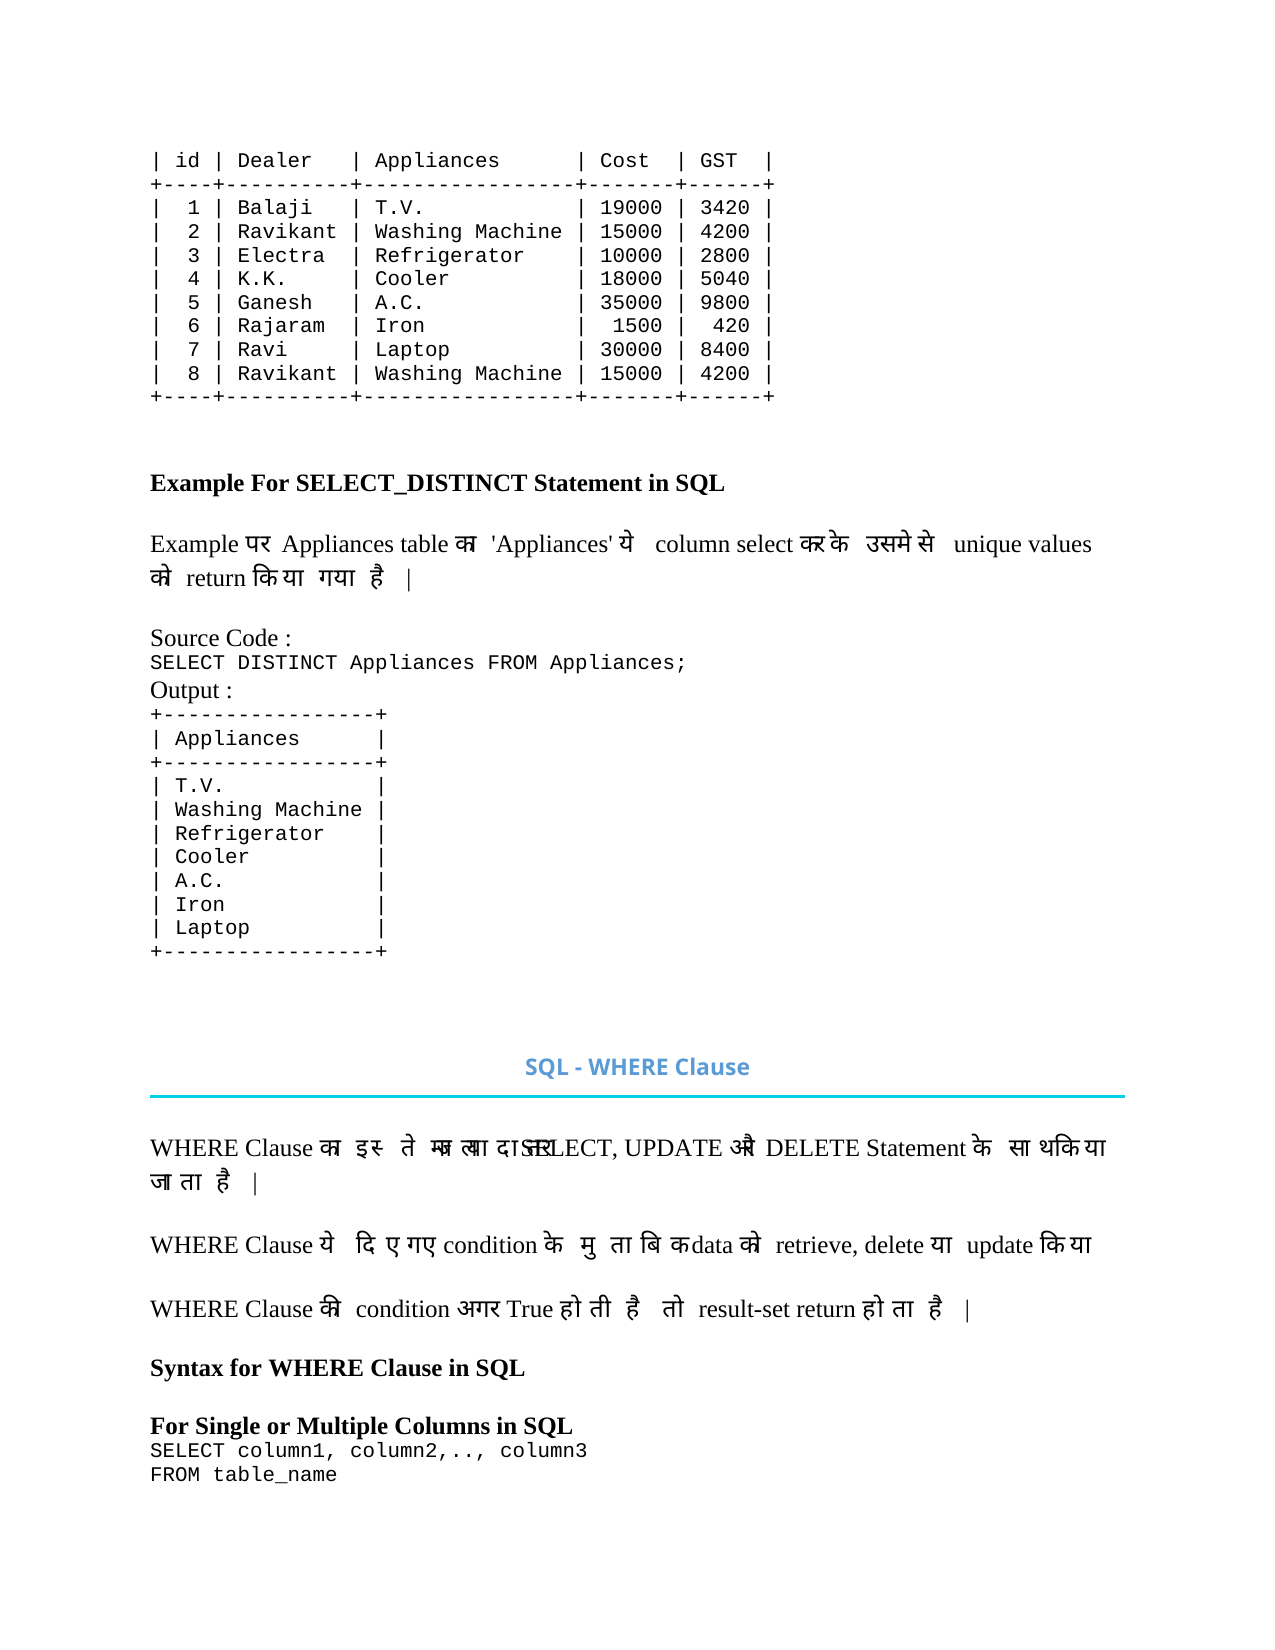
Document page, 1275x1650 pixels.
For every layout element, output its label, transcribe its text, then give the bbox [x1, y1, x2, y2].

text | Appliances | [150, 728, 1125, 752]
text For Single or Multiple Columns in SQL [150, 1411, 1125, 1440]
text Syntax for WHERE Clause in SQL [150, 1353, 1125, 1382]
text | Cooler | [150, 846, 1125, 870]
text | 1 | Balaji | T.V. | 19000 | 3420 | [150, 197, 1125, 221]
text Output : [150, 676, 1125, 704]
text | 7 | Ravi | Laptop | 30000 | 8400 | [150, 339, 1125, 363]
text | Washing Machine | [150, 799, 1125, 823]
text Example पर Appliances table का 'Appliances' ये column select करके उसमे से unique values को return किया गया है | [150, 526, 1125, 594]
text | Iron | [150, 893, 1125, 917]
text | 6 | Rajaram | Iron | 1500 | 420 | [150, 316, 1125, 339]
text | 5 | Ganesh | A.C. | 35000 | 9800 | [150, 292, 1125, 316]
text +----+----------+-----------------+-------+------+ [150, 386, 1125, 410]
text +-----------------+ [150, 704, 1125, 728]
text | 4 | K.K. | Cooler | 18000 | 5040 | [150, 268, 1125, 292]
text SELECT column1, column2,.., column3 [150, 1440, 1125, 1464]
text FROM table_name [150, 1464, 1125, 1487]
text | 2 | Ravikant | Washing Machine | 15000 | 4200 | [150, 221, 1125, 244]
text | A.C. | [150, 870, 1125, 893]
text | T.V. | [150, 775, 1125, 799]
text Source Code : [150, 623, 1125, 652]
subtitle SQL - WHERE Clause [150, 1051, 1125, 1095]
text +-----------------+ [150, 752, 1125, 775]
text | Laptop | [150, 917, 1125, 941]
text Example For SELECT_DISTINCT Statement in SQL [150, 468, 1125, 497]
text +-----------------+ [150, 941, 1125, 964]
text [150, 174, 1125, 197]
text | Refrigerator | [150, 823, 1125, 846]
text | 3 | Electra | Refrigerator | 10000 | 2800 | [150, 244, 1125, 268]
text WHERE Clause की condition अगर True होती है तो result-set return होता है | [150, 1290, 1125, 1324]
text WHERE Clause ये दिए गए condition के मुताबिक data को retrieve, delete या update किया जाता है | [150, 1227, 1125, 1261]
text | id | Dealer | Appliances | Cost | GST | [150, 150, 1125, 174]
text SELECT DISTINCT Appliances FROM Appliances; [150, 652, 1125, 676]
text WHERE Clause का इस्तेमाल ज्यादातर SELECT, UPDATE और DELETE Statement के साथ किया जाता है | [150, 1130, 1125, 1198]
text | 8 | Ravikant | Washing Machine | 15000 | 4200 | [150, 363, 1125, 386]
